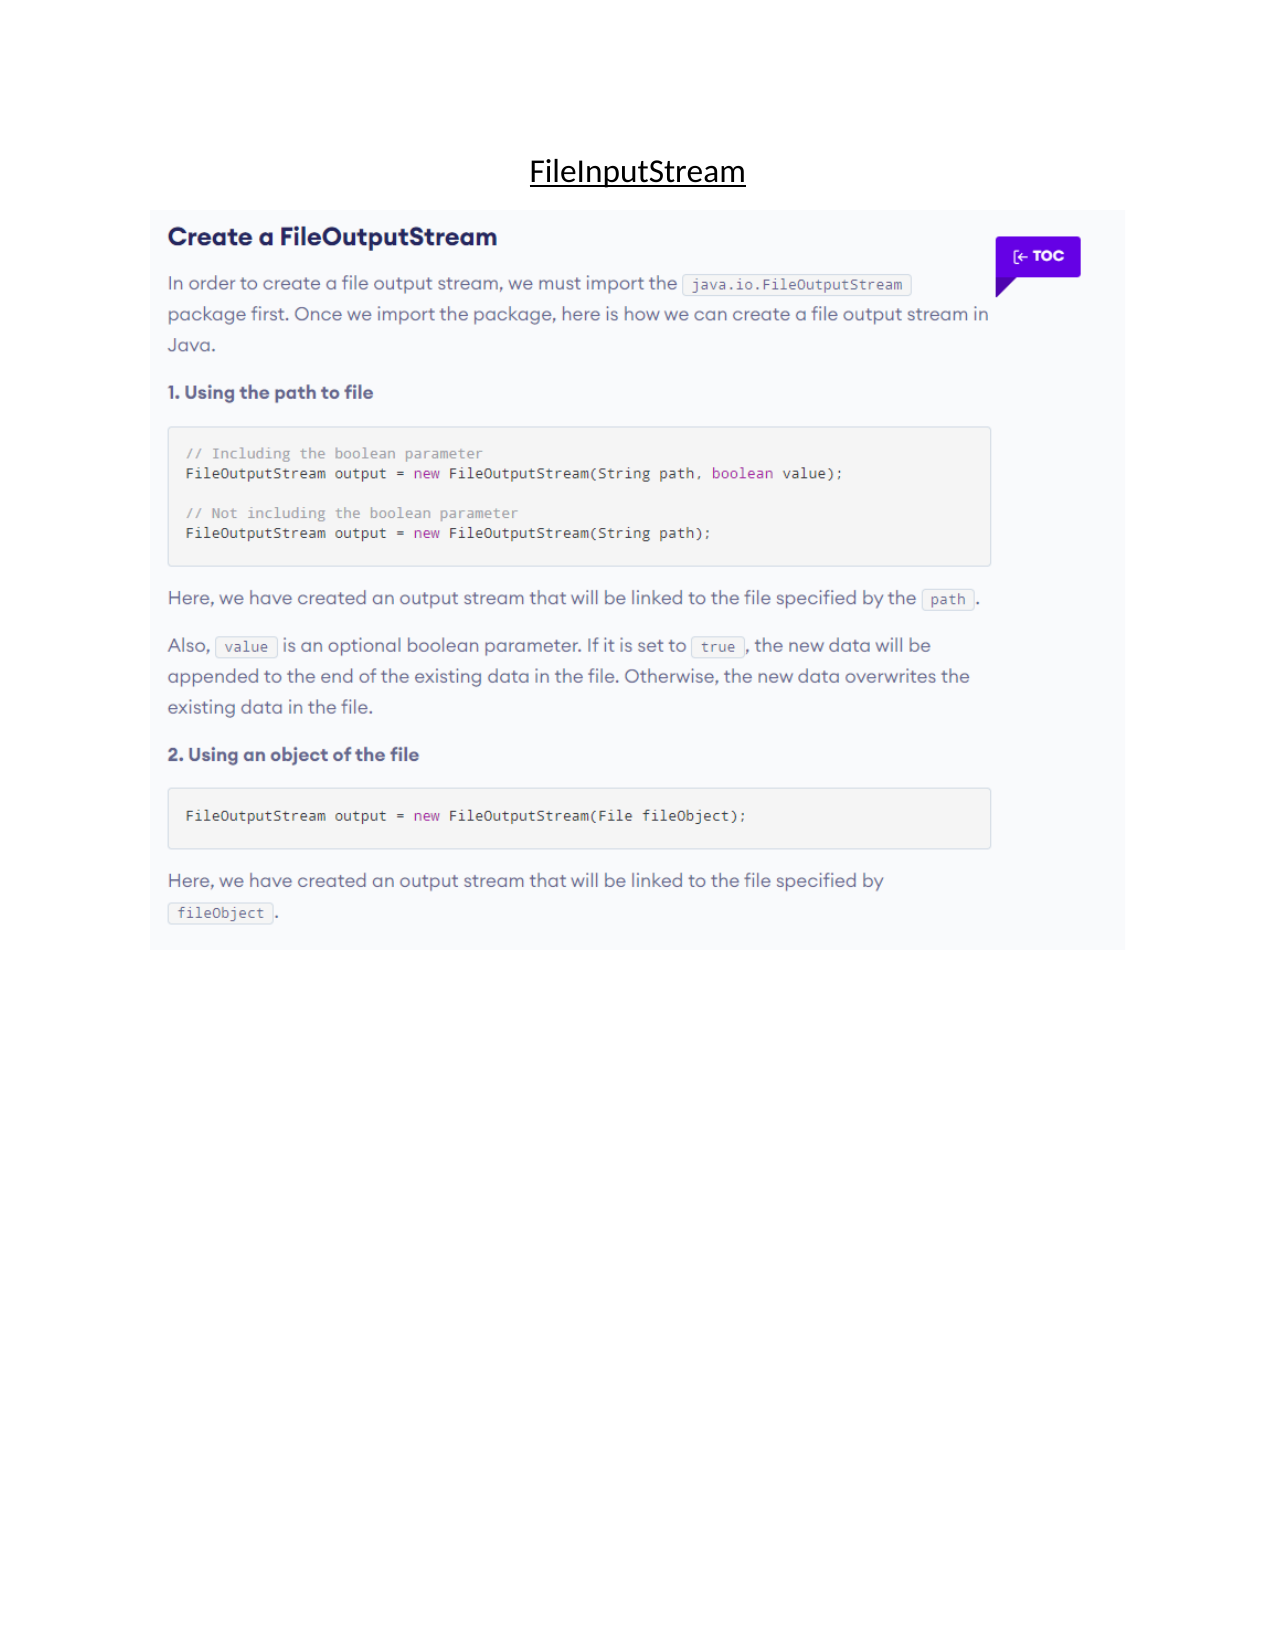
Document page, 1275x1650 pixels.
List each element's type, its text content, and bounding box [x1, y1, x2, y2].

picture [150, 210, 1125, 950]
text FileInputStream [150, 150, 1125, 191]
